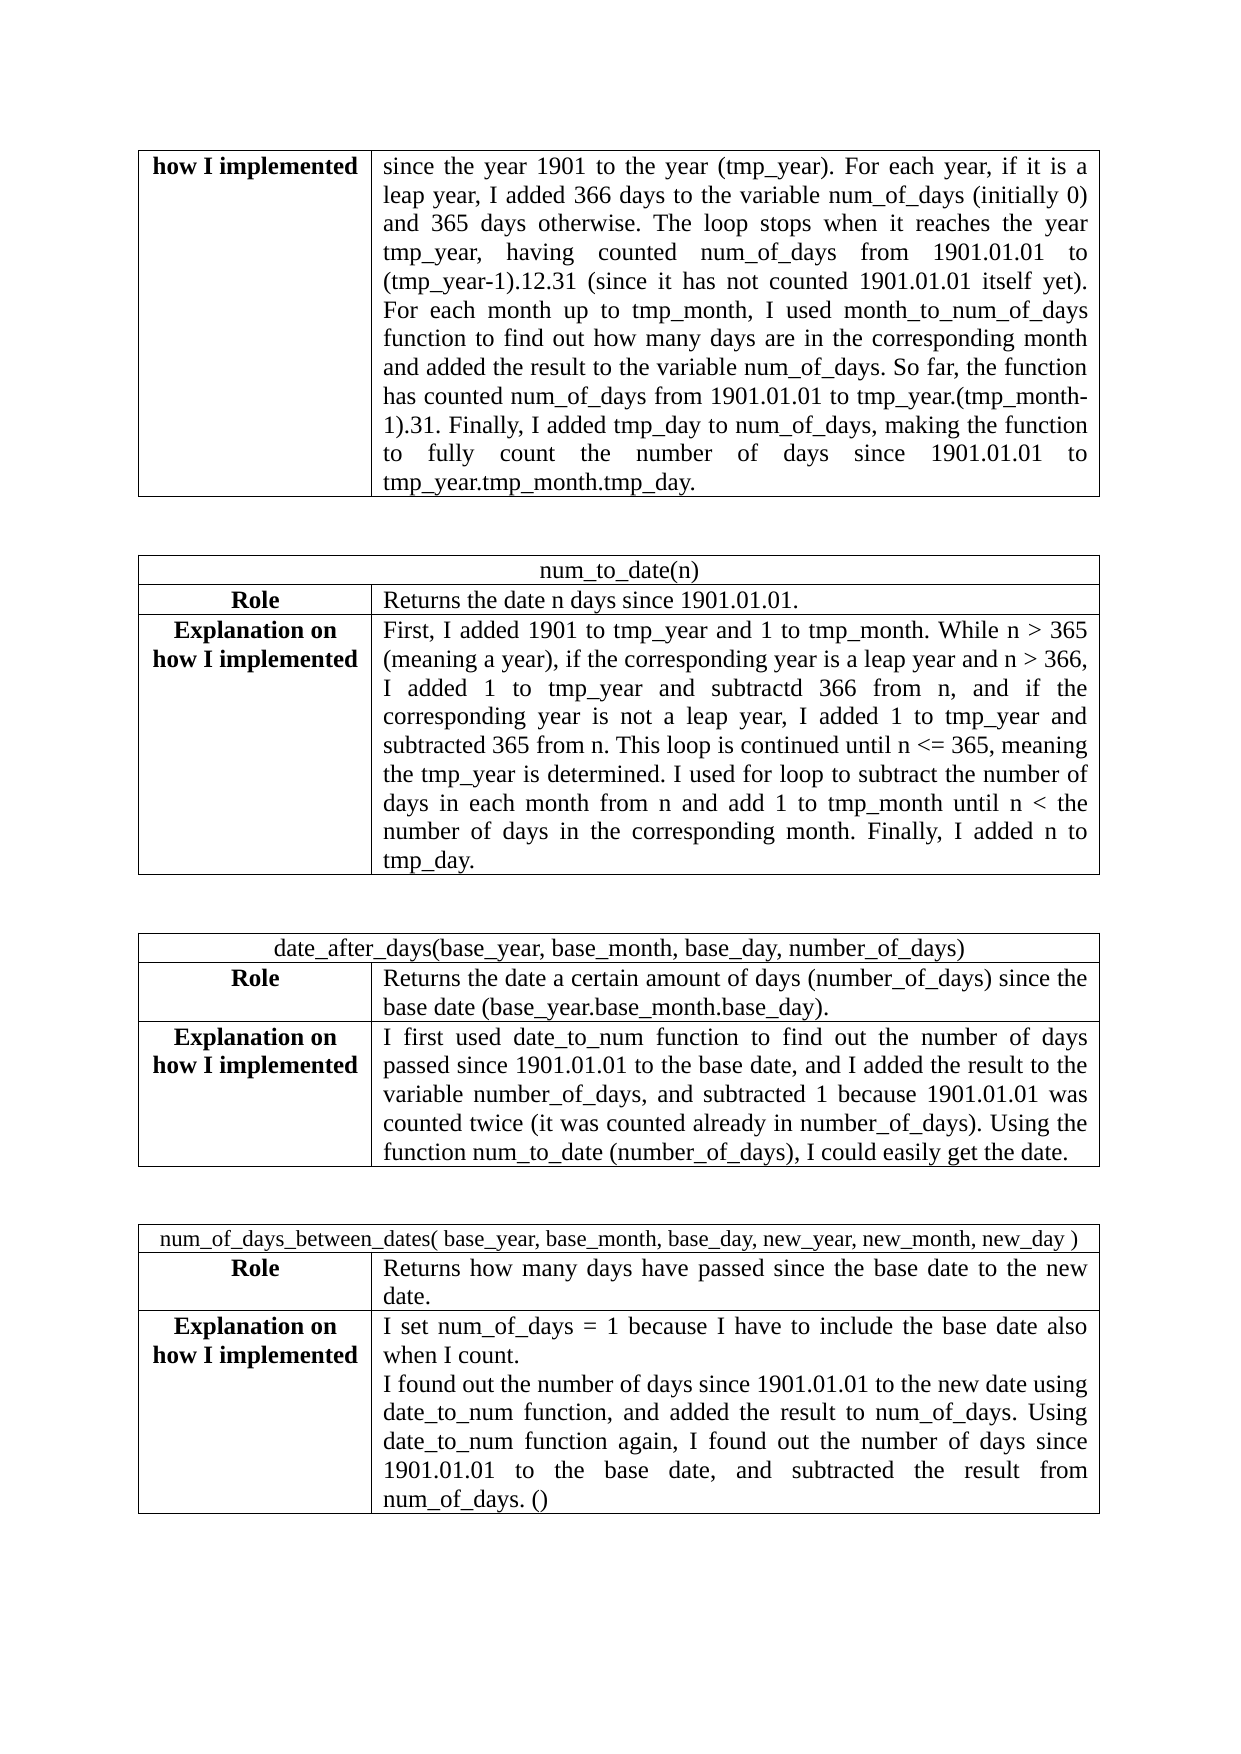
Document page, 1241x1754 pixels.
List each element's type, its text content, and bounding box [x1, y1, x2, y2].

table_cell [139, 151, 371, 496]
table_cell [372, 151, 1099, 496]
table_cell Role [139, 1253, 371, 1310]
table_cell Returns the date a certain amount of days (number_of_days) since the base date (base_year.base_month.base_day). [372, 963, 1099, 1021]
table_cell Explanation on how I implemented [139, 615, 371, 874]
table_header date_after_days(base_year, base_month, base_day, number_of_days) [139, 934, 1099, 962]
table_cell Role [139, 585, 371, 614]
table_cell First, I added 1901 to tmp_year and 1 to tmp_month. While n > 365 (meaning a year), if the corresponding year is a leap year and n > 366, I added 1 to tmp_year and subtractd 366 from n, and if the corresponding year is not a leap year, I added 1 to tmp_year and subtracted 365 from n. This loop is continued until n <= 365, meaning the tmp_year is determined. I used for loop to subtract the number of days in each month from n and add 1 to tmp_month until n < the number of days in the corresponding month. Finally, I added n to tmp_day. [372, 615, 1099, 874]
table_cell I set num_of_days = 1 because I have to include the base date also when I count. I found out the number of days since 1901.01.01 to the new date using date_to_num function, and added the result to num_of_days. Using date_to_num function again, I found out the number of days since 1901.01.01 to the base date, and subtracted the result from num_of_days. () [372, 1311, 1099, 1512]
table_cell Explanation on how I implemented [139, 1022, 371, 1166]
table_cell Returns the date n days since 1901.01.01. [372, 585, 1099, 614]
table_cell Role [139, 963, 371, 1021]
table_cell Explanation on how I implemented [139, 1311, 371, 1512]
table_cell Returns how many days have passed since the base date to the new date. [372, 1253, 1099, 1310]
table_cell I first used date_to_num function to find out the number of days passed since 1901.01.01 to the base date, and I added the result to the variable number_of_days, and subtracted 1 because 1901.01.01 was counted twice (it was counted already in number_of_days). Using the function num_to_date (number_of_days), I could easily get the date. [372, 1022, 1099, 1166]
table_header num_of_days_between_dates( base_year, base_month, base_day, new_year, new_month, new_day ) [139, 1225, 1099, 1252]
table_header num_to_date(n) [139, 556, 1099, 584]
